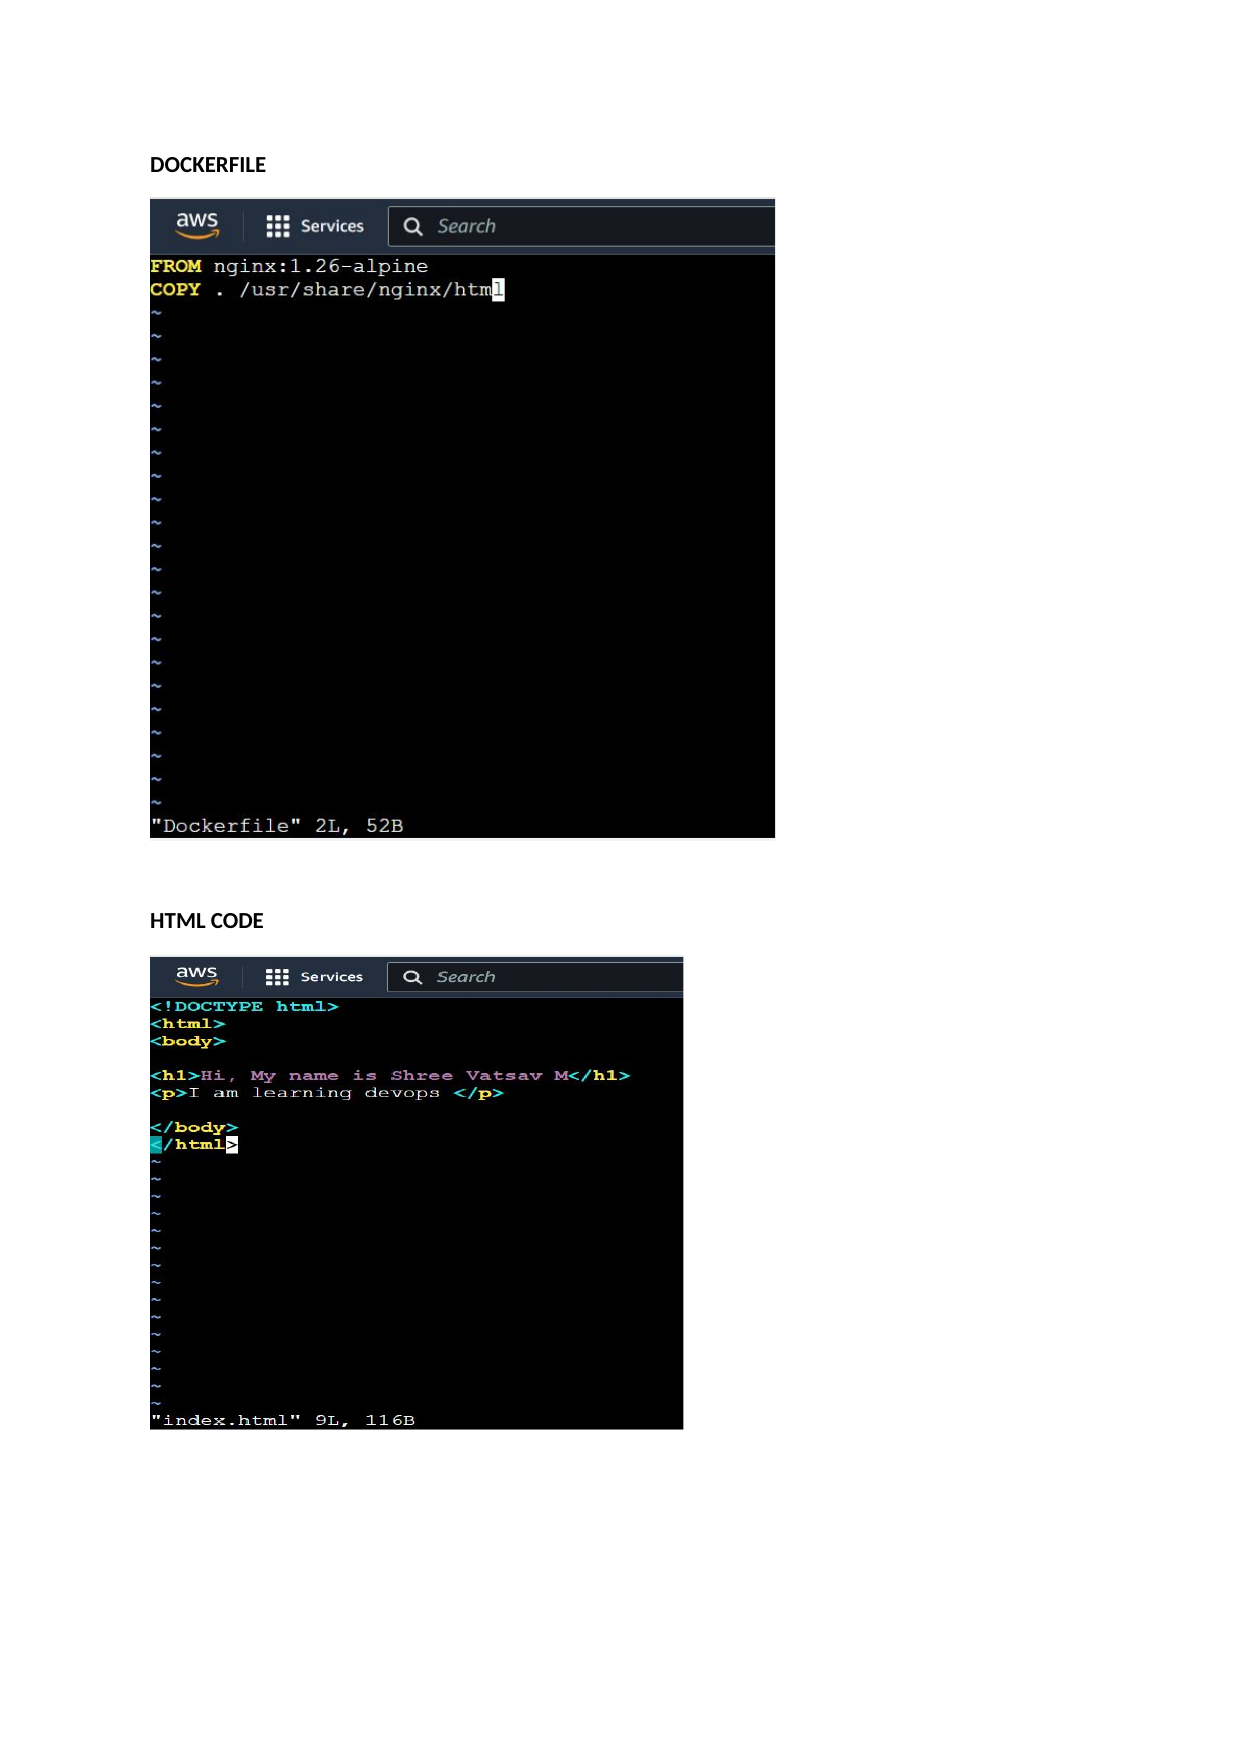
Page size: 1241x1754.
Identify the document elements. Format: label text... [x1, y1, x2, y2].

picture [150, 196, 775, 841]
text DOCKERFILE [150, 150, 1090, 178]
text HTML CODE [150, 906, 1090, 934]
picture [150, 953, 684, 1430]
